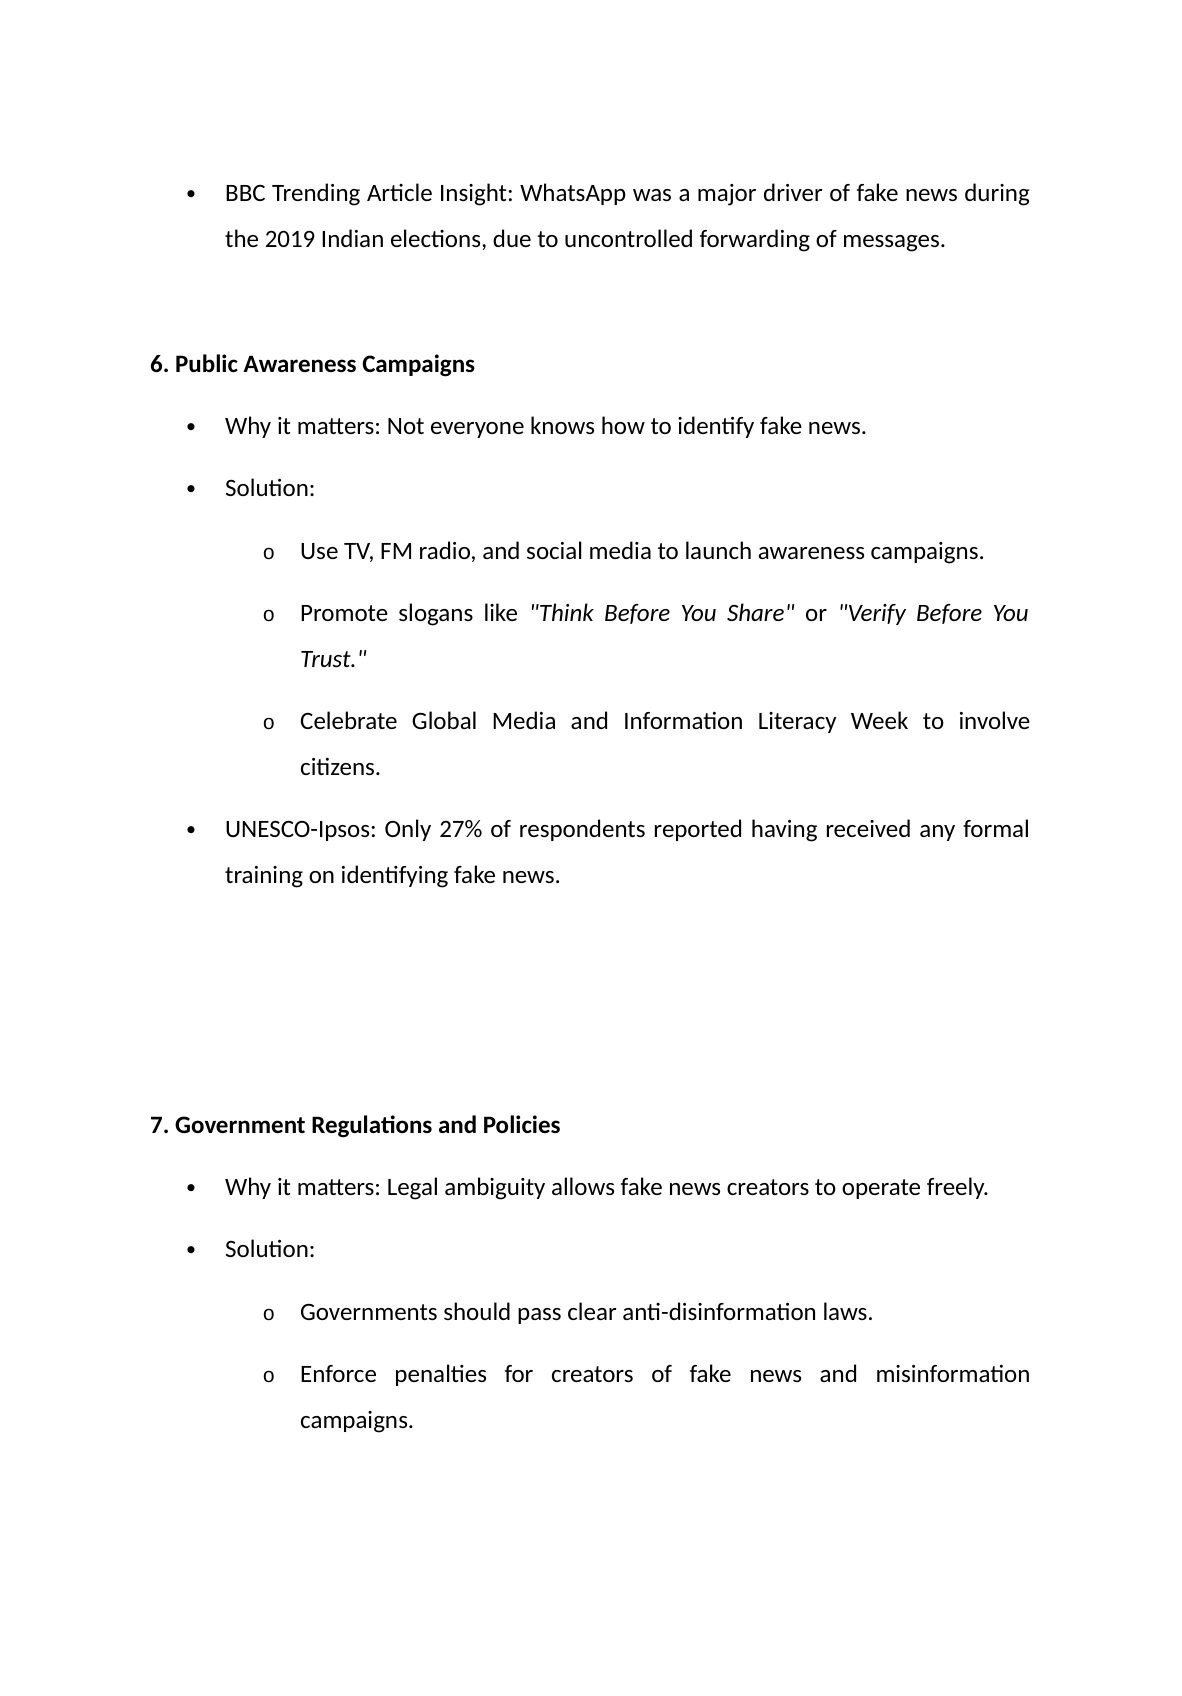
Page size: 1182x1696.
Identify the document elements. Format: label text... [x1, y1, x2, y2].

list Enforce penalties for creators of fake news and misinformation campaigns. [262, 1358, 1031, 1435]
list Use TV, FM radio, and social media to launch awareness campaigns. [262, 535, 1031, 565]
list Governments should pass clear anti-disinformation laws. [262, 1296, 1031, 1327]
list Why it matters: Not everyone knows how to identify fake news. [187, 410, 1031, 441]
list BBC Trending Article Insight: WhatsApp was a major driver of fake news during the 2019 Indian elections, due to uncontrolled forwarding of messages. [187, 177, 1031, 253]
list Promote slogans like "Think Before You Share" or "Verify Before You Trust." [262, 597, 1031, 673]
text 7. Government Regulations and Policies [150, 1109, 1031, 1139]
list UNESCO-Ipsos: Only 27% of respondents reported having received any formal training on identifying fake news. [187, 813, 1031, 890]
list Solution: [187, 472, 1031, 503]
list Celebrate Global Media and Information Literacy Week to involve citizens. [262, 705, 1031, 782]
text 6. Public Awareness Campaigns [150, 348, 1031, 378]
list Solution: [187, 1234, 1031, 1264]
list Why it matters: Legal ambiguity allows fake news creators to operate freely. [187, 1171, 1031, 1202]
